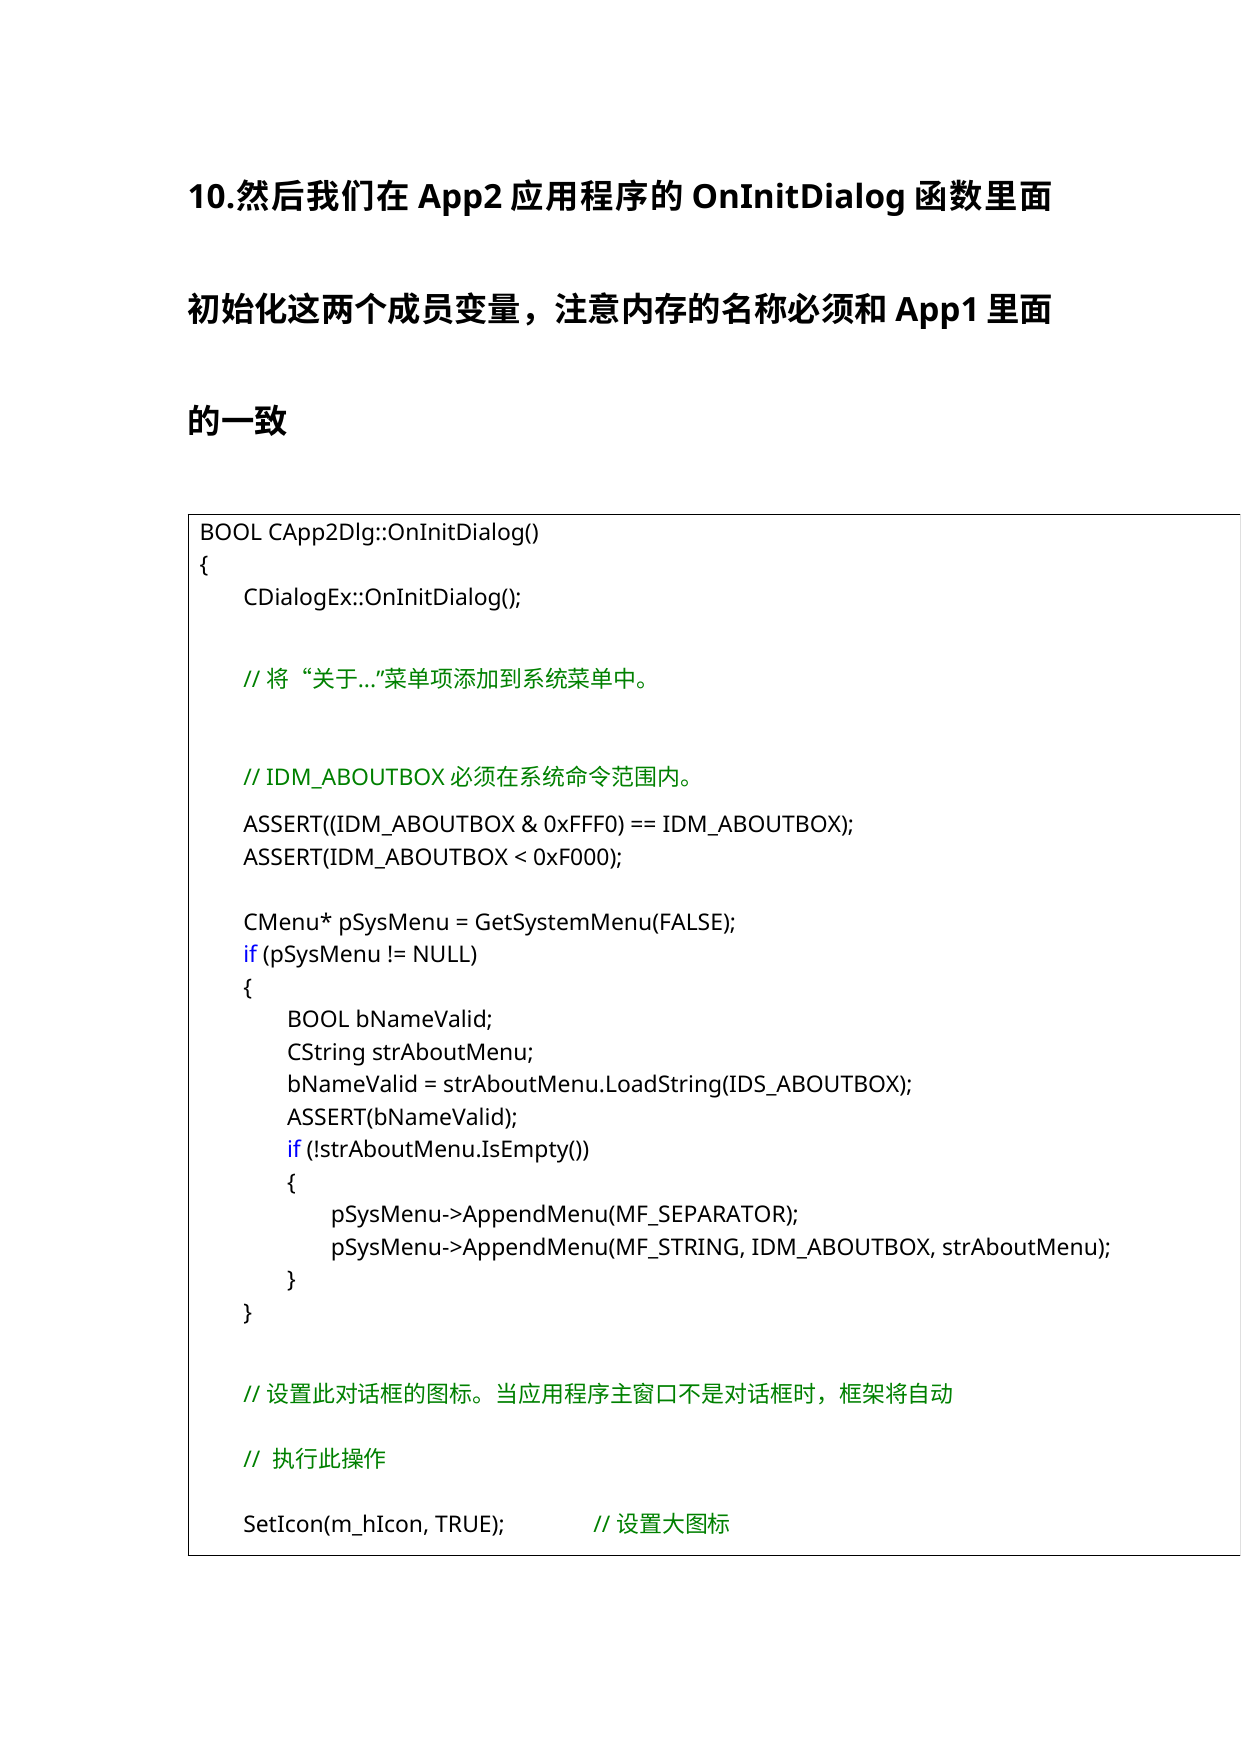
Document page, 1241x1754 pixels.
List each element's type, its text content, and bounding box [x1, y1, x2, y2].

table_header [189, 515, 1240, 1555]
subtitle 10.然后我们在App2应用程序的OnInitDialog函数里面初始化这两个成员变量，注意内存的名称必须和App1里面的一致 [187, 162, 1053, 452]
